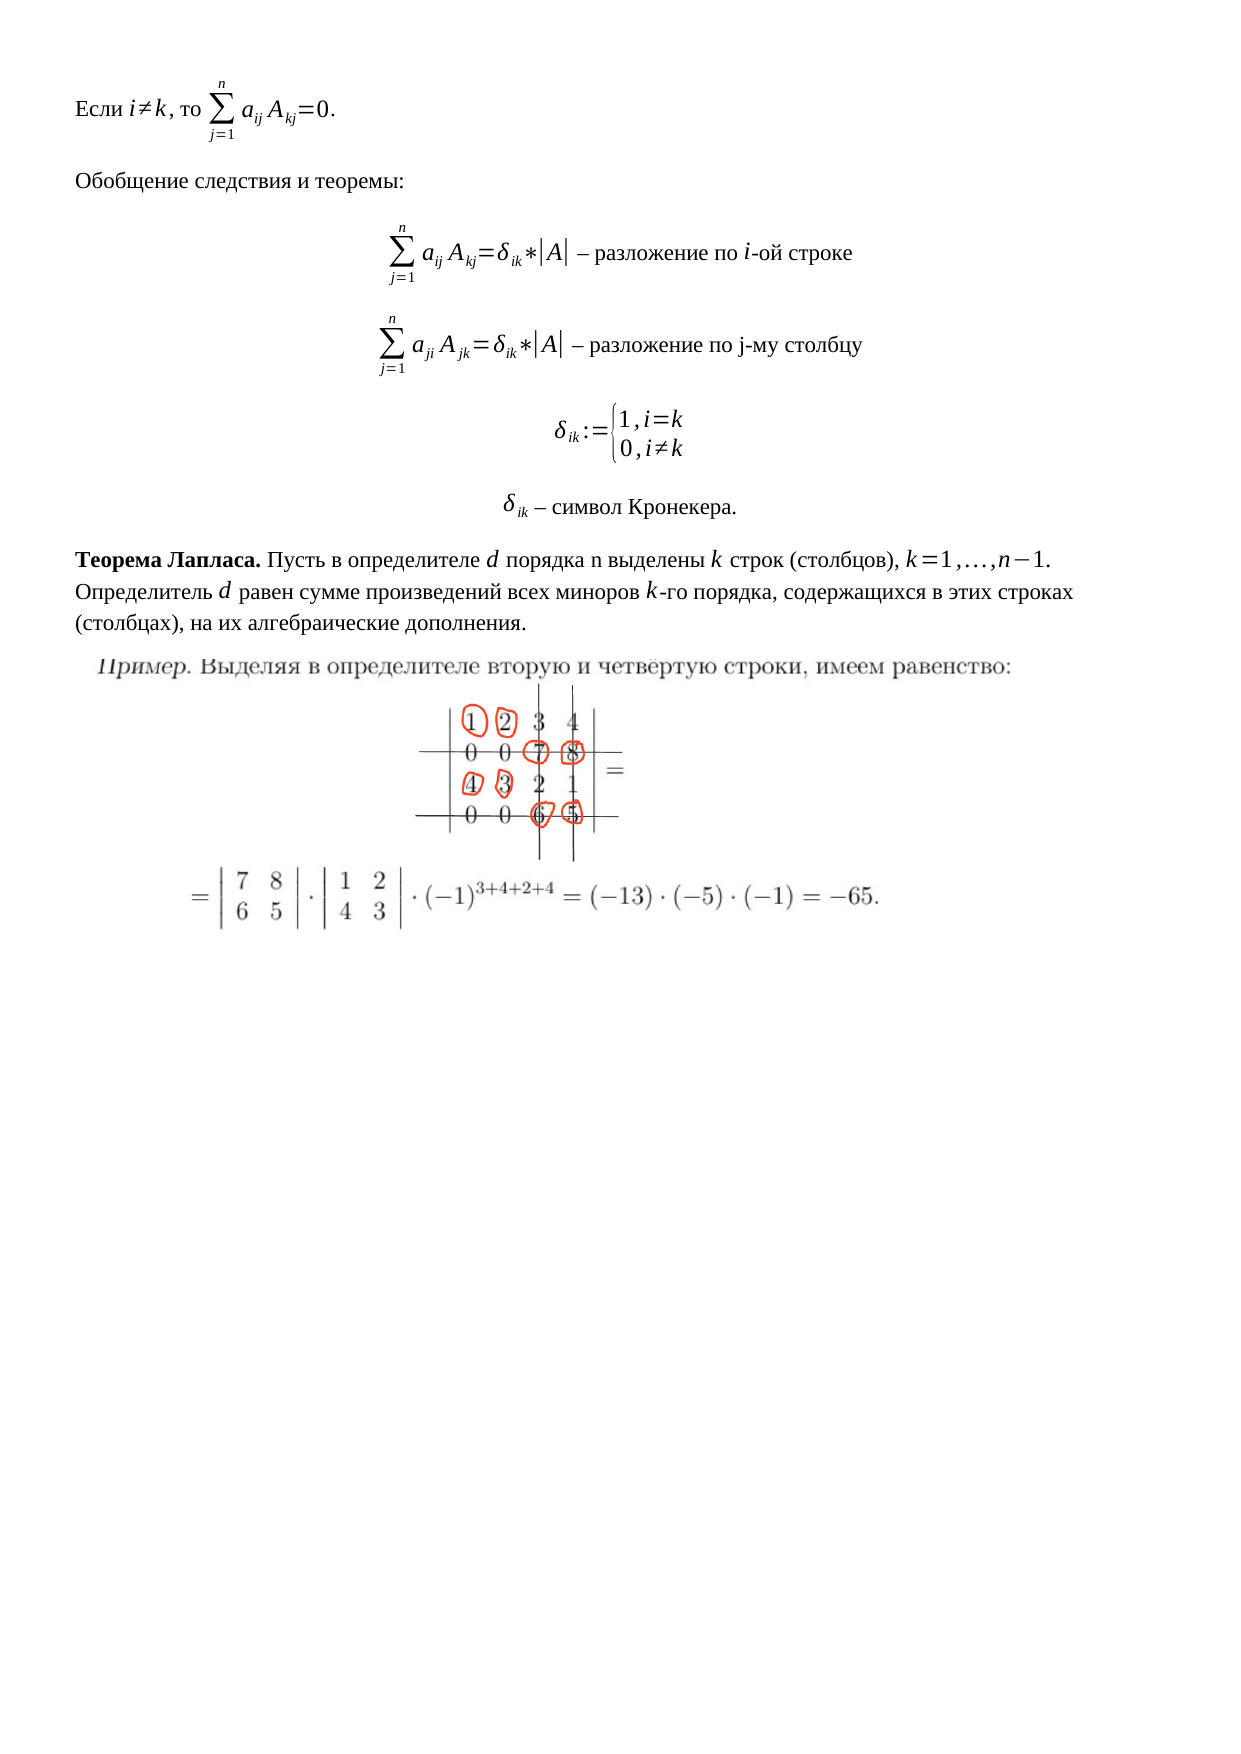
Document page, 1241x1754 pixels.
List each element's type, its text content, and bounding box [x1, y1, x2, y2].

text Обобщение следствия и теоремы: [75, 167, 1165, 193]
picture [75, 659, 1050, 941]
text – символ Кронекера. [75, 490, 1165, 521]
text Теорема Лапласа. Пусть в определителе порядка n выделены строк (столбцов), Определитель равен сумме произведений всех миноров -го порядка, содержащихся в этих строках (столбцах), на их алгебраические дополнения. [75, 546, 1165, 635]
text – разложение по -ой строке [75, 218, 1165, 285]
text Если , то . [75, 75, 1165, 142]
text – разложение по j-му столбцу [75, 310, 1165, 377]
